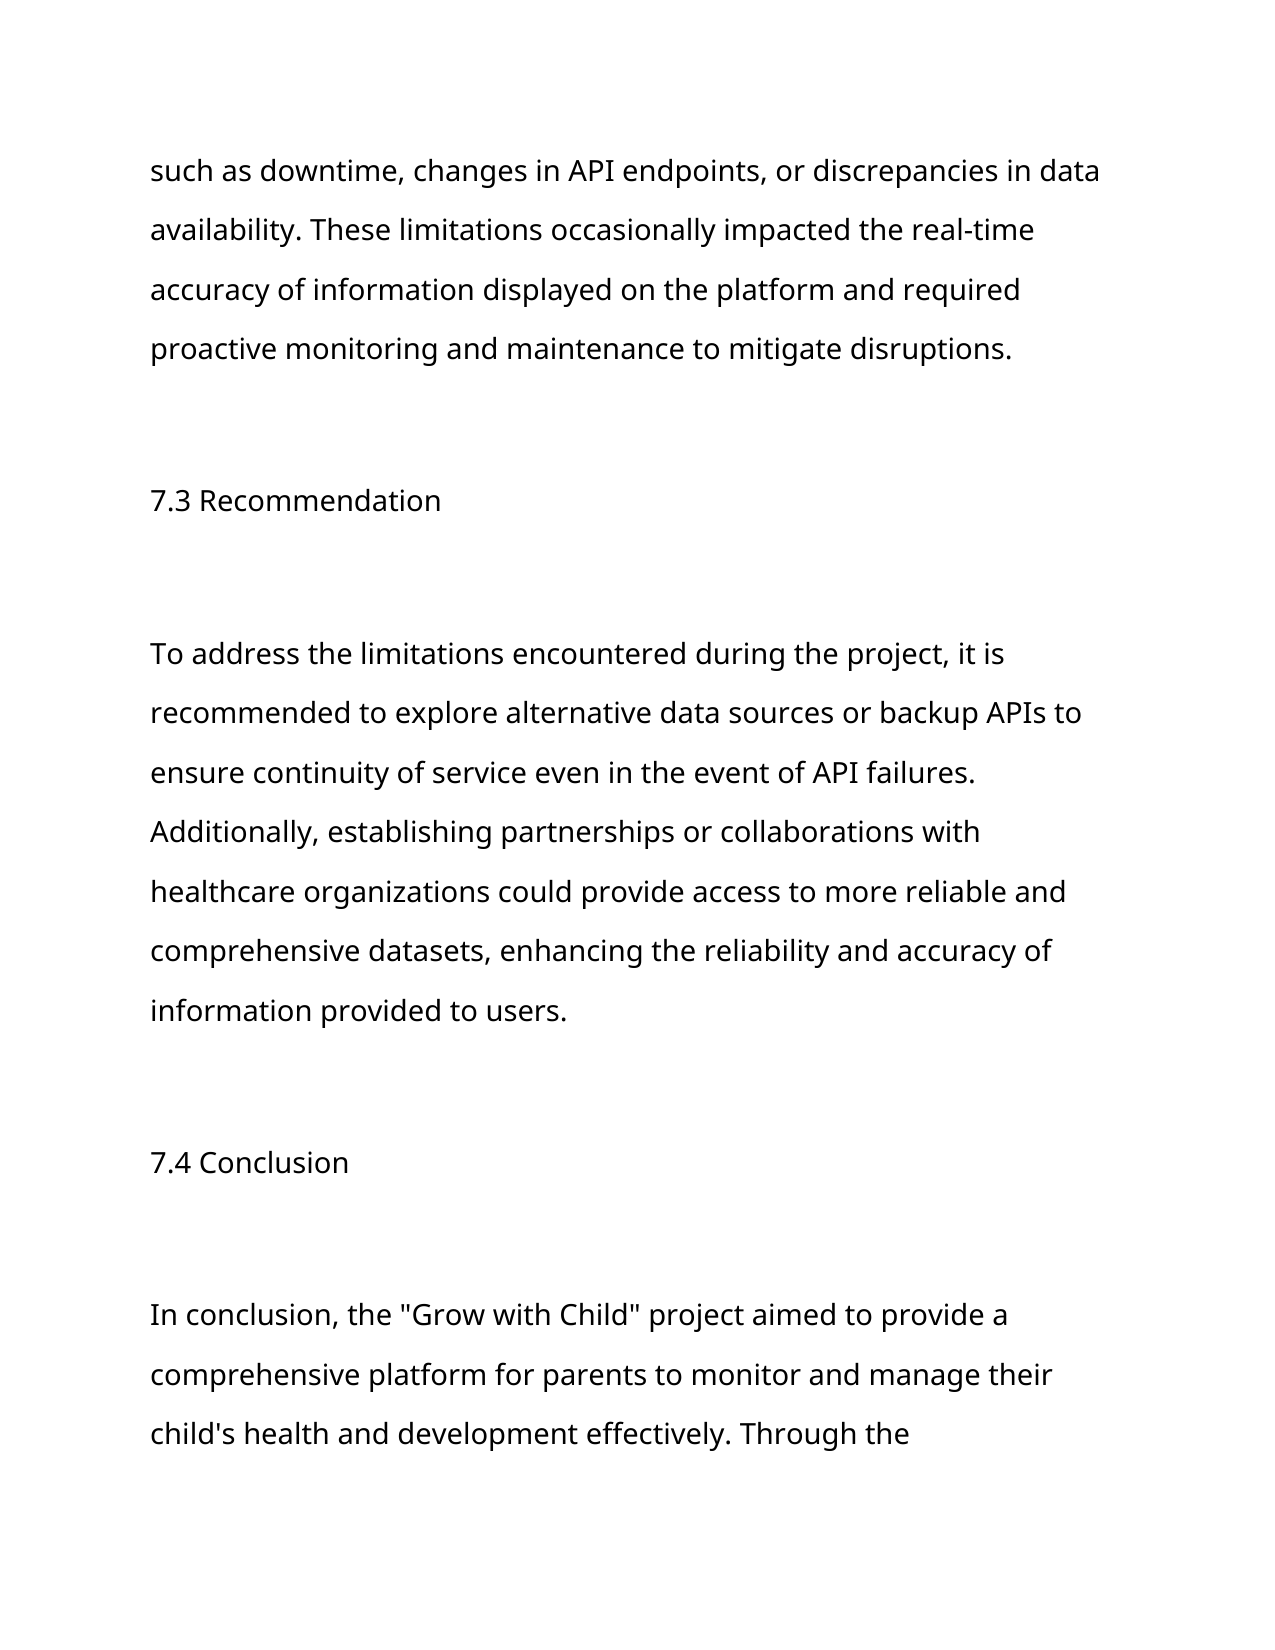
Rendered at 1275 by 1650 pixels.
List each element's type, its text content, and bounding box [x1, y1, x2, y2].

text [150, 150, 1125, 368]
text To address the limitations encountered during the project, it is recommended to explore alternative data sources or backup APIs to ensure continuity of service even in the event of API failures. Additionally, establishing partnerships or collaborations with healthcare organizations could provide access to more reliable and comprehensive datasets, enhancing the reliability and accuracy of information provided to users. [150, 633, 1125, 1029]
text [150, 1294, 1125, 1453]
text 7.4 Conclusion [150, 1142, 1125, 1182]
text 7.3 Recommendation [150, 481, 1125, 520]
